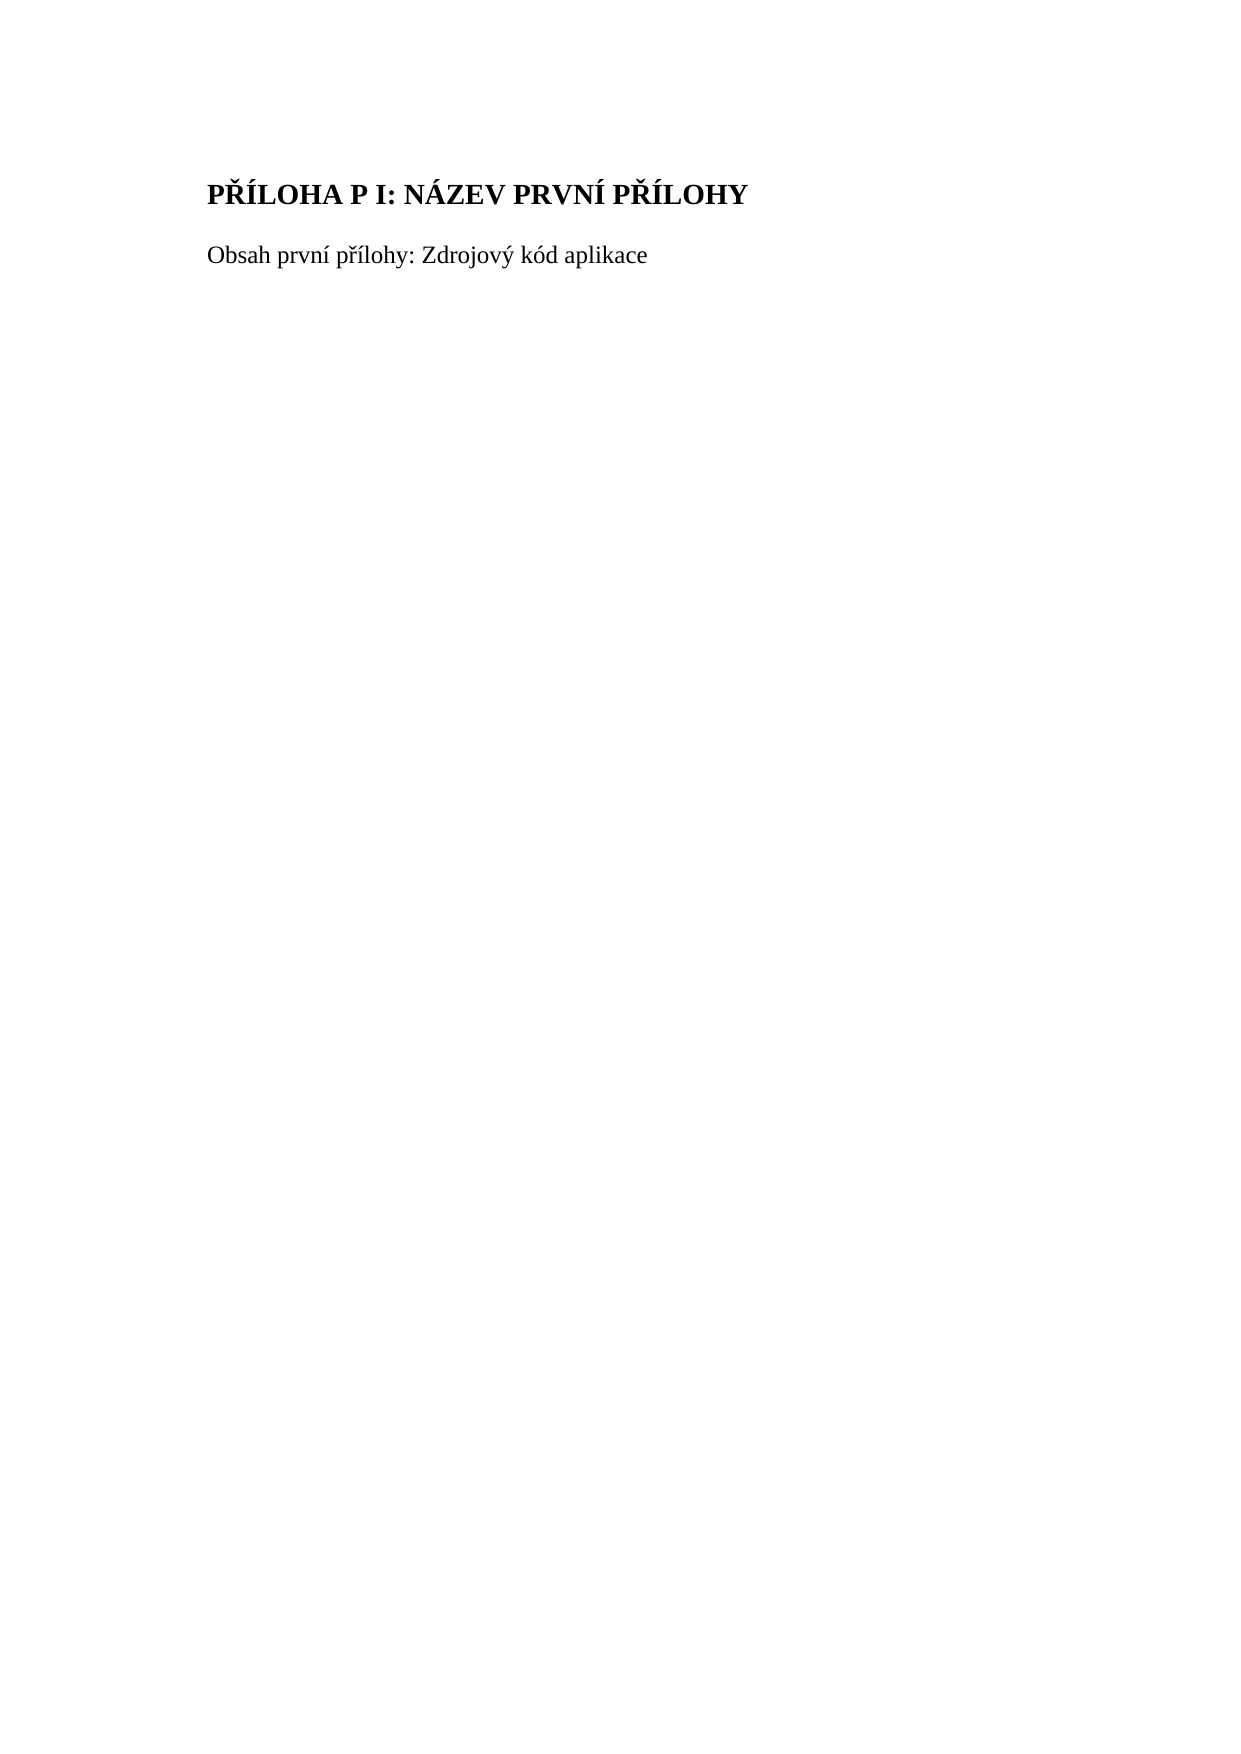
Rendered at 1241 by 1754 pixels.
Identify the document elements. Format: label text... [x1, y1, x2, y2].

text Příloha P I: Název první přílohy [207, 177, 1122, 211]
text Obsah první přílohy: Zdrojový kód aplikace [207, 240, 1122, 269]
